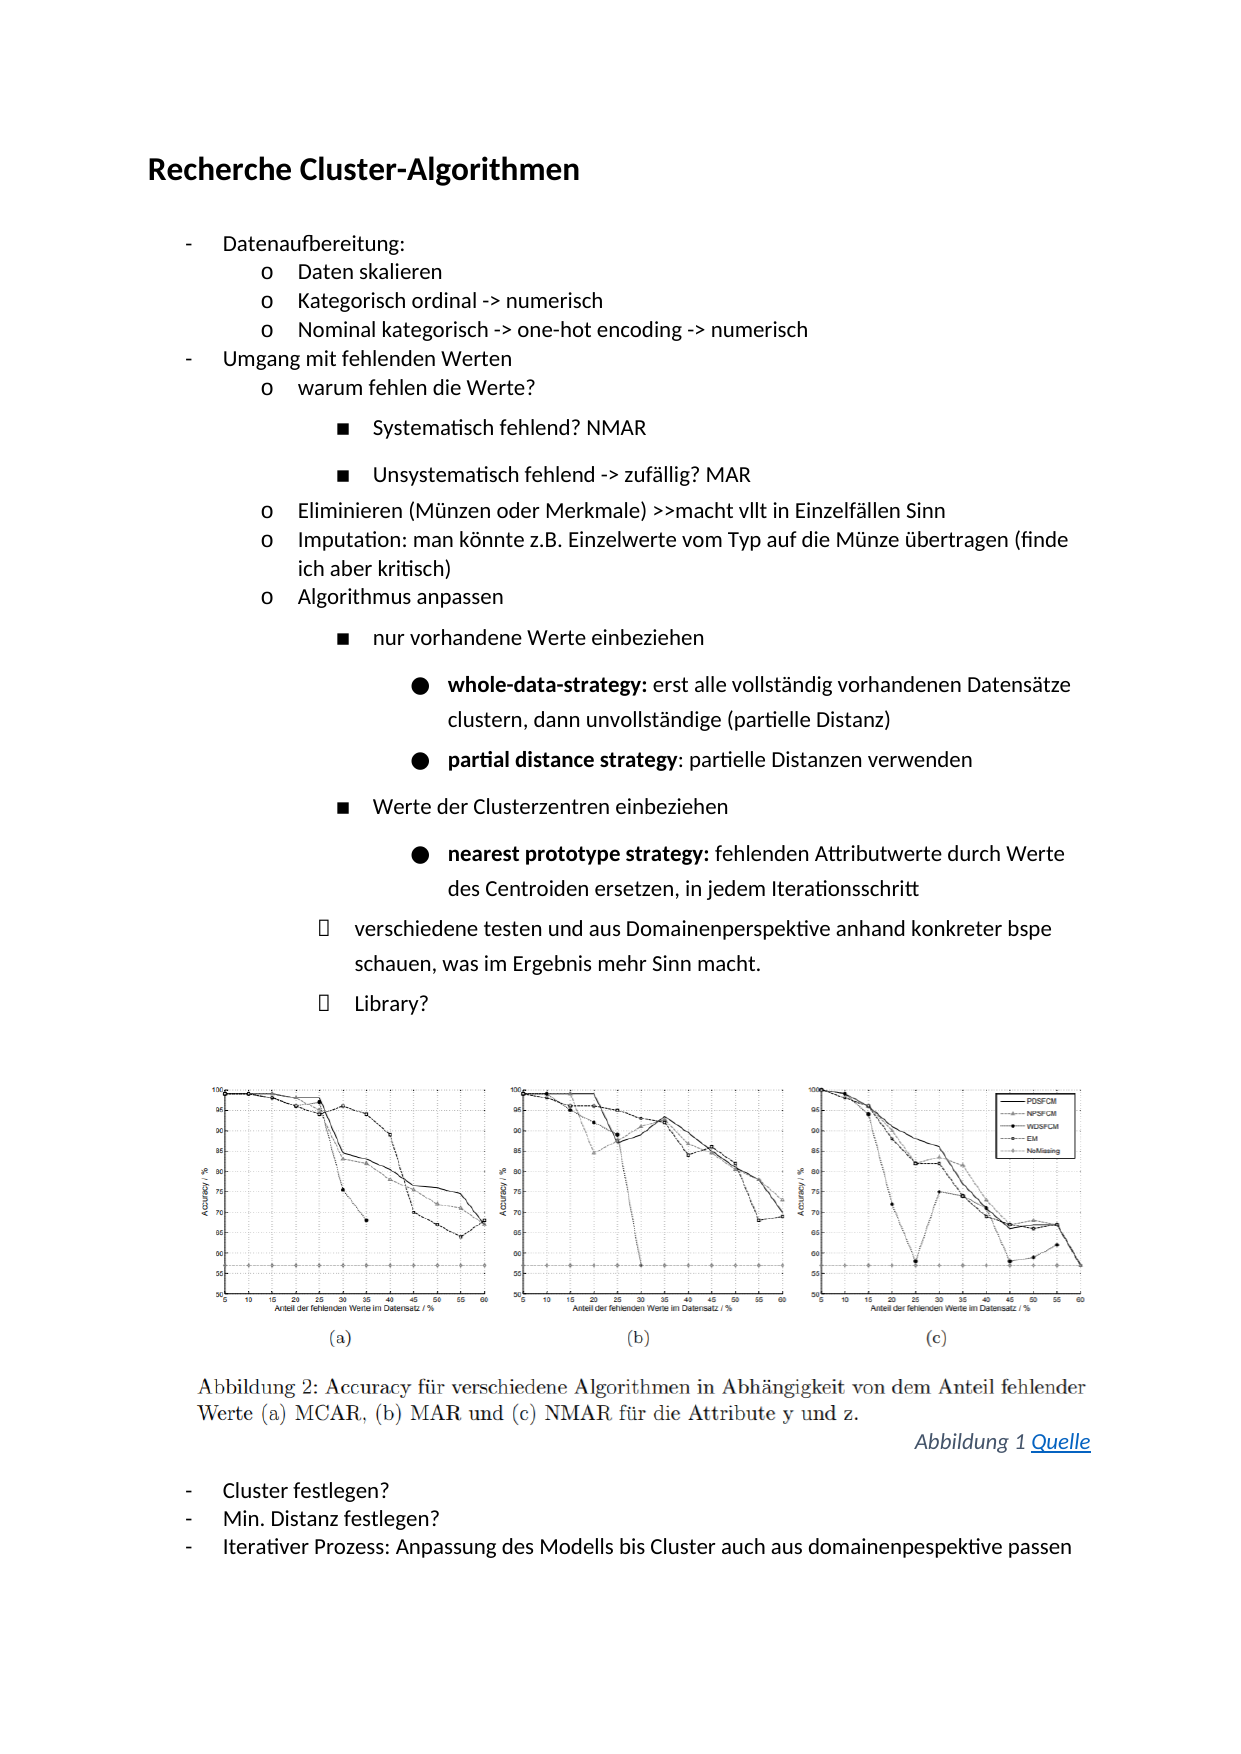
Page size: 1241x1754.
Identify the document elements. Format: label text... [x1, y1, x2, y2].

list Library? [317, 977, 1093, 1024]
list nearest prototype strategy: fehlenden Attributwerte durch Werte des Centroiden ersetzen, in jedem Iterationsschritt [410, 827, 1093, 902]
list Datenaufbereitung: [185, 229, 1093, 257]
list Unsystematisch fehlend -> zufällig? MAR [335, 449, 1093, 496]
list Daten skalieren [260, 257, 1093, 286]
list Nominal kategorisch -> one-hot encoding -> numerisch [260, 315, 1093, 344]
text Abbildung 1 Quelle [148, 1427, 1093, 1455]
list Algorithmus anpassen [260, 582, 1093, 611]
list partial distance strategy: partielle Distanzen verwenden [410, 733, 1093, 780]
list Iterativer Prozess: Anpassung des Modells bis Cluster auch aus domainenpespektive passen [185, 1532, 1093, 1560]
list whole-data-strategy: erst alle vollständig vorhandenen Datensätze clustern, dann unvollständige (partielle Distanz) [410, 658, 1093, 733]
text Recherche Cluster-Algorithmen [148, 148, 1093, 188]
list Cluster festlegen? [185, 1476, 1093, 1504]
list Kategorisch ordinal -> numerisch [260, 286, 1093, 315]
list Min. Distanz festlegen? [185, 1504, 1093, 1532]
list Imputation: man könnte z.B. Einzelwerte vom Typ auf die Münze übertragen (finde ich aber kritisch) [260, 525, 1093, 582]
list Eliminieren (Münzen oder Merkmale) >>macht vllt in Einzelfällen Sinn [260, 496, 1093, 525]
list verschiedene testen und aus Domainenperspektive anhand konkreter bspe schauen, was im Ergebnis mehr Sinn macht. [317, 902, 1093, 977]
list Systematisch fehlend? NMAR [335, 402, 1093, 449]
picture [162, 1024, 1108, 1427]
list Umgang mit fehlenden Werten [185, 344, 1093, 373]
list Werte der Clusterzentren einbeziehen [335, 780, 1093, 827]
list nur vorhandene Werte einbeziehen [335, 611, 1093, 658]
list warum fehlen die Werte? [260, 373, 1093, 402]
